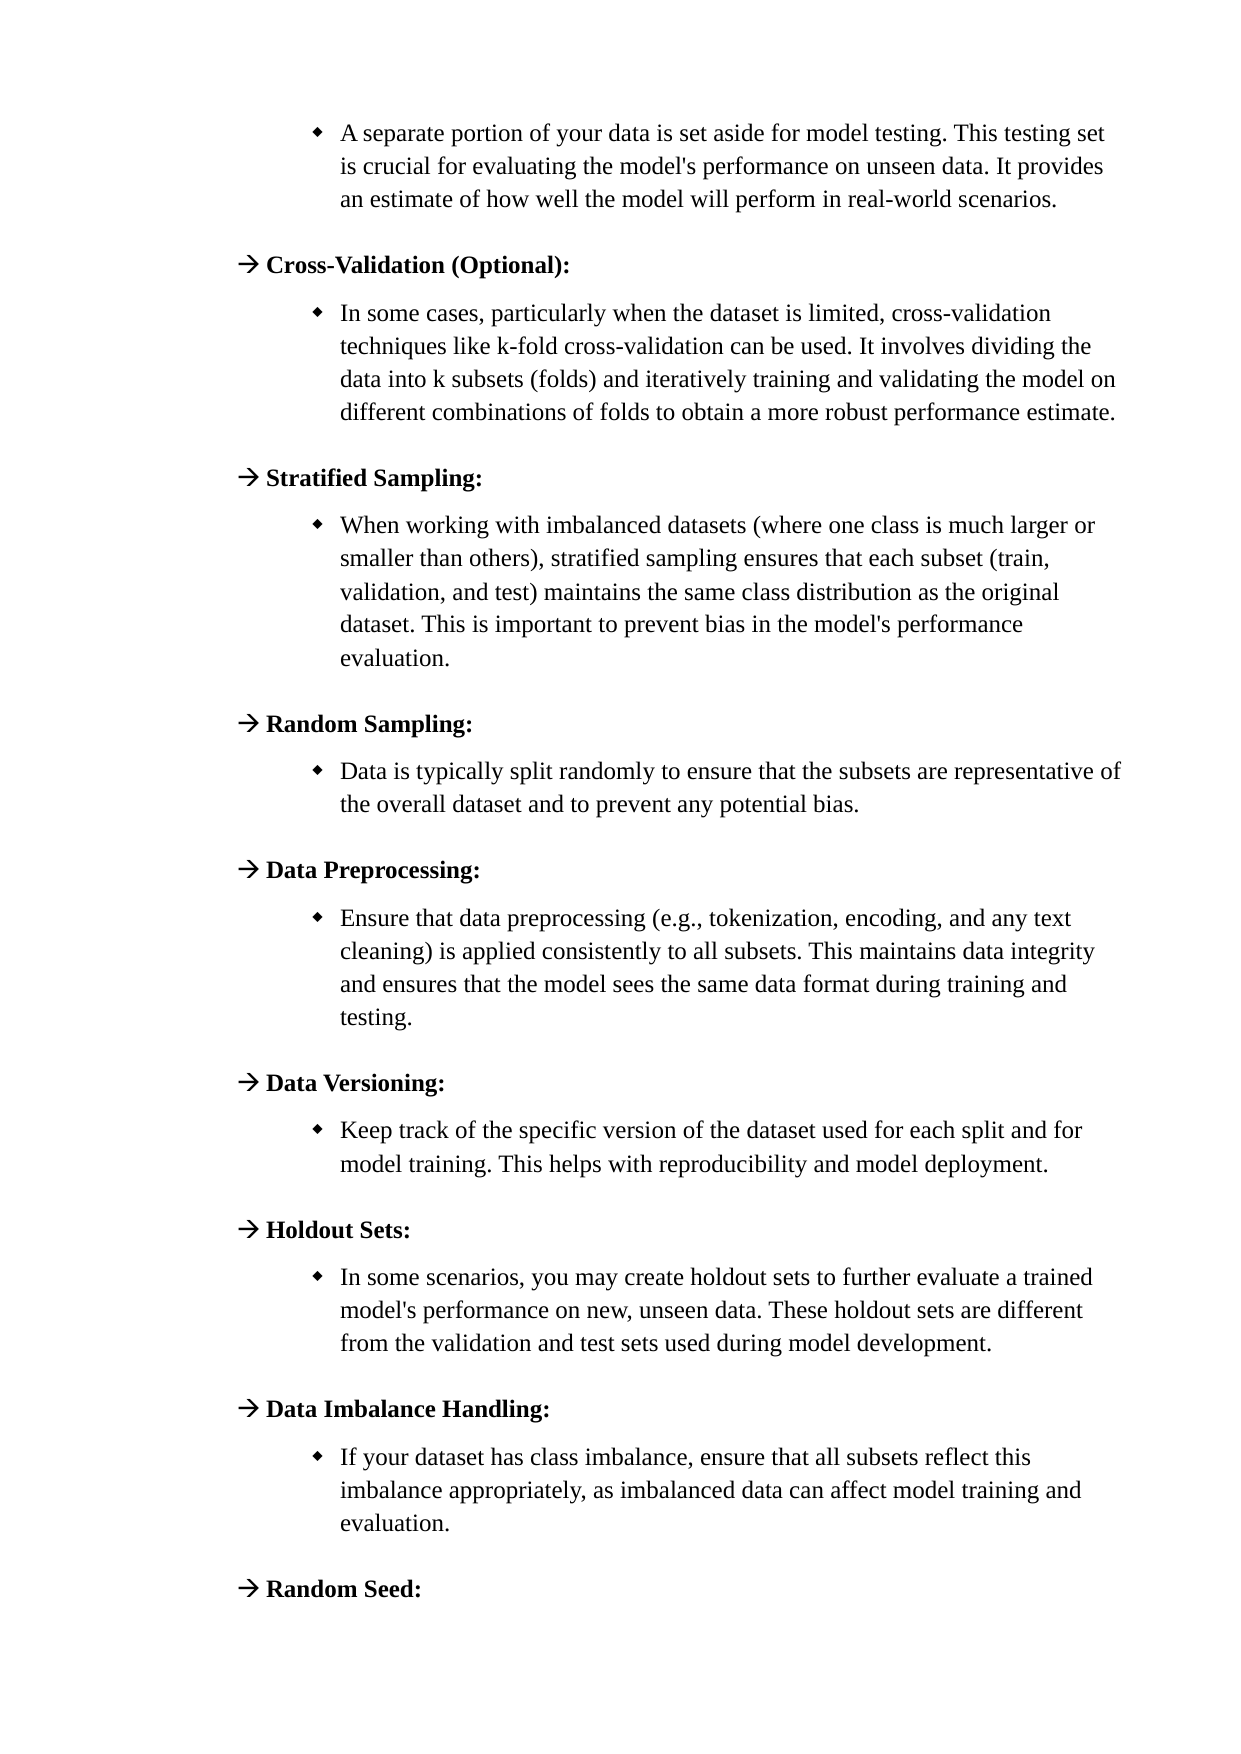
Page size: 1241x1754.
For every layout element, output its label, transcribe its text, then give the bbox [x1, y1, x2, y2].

list Data Preprocessing: [236, 855, 1122, 884]
list Random Sampling: [236, 709, 1122, 737]
list Random Seed: [236, 1574, 1122, 1603]
list Data Imbalance Handling: [236, 1394, 1122, 1423]
list Holdout Sets: [236, 1215, 1122, 1243]
list Data is typically split randomly to ensure that the subsets are representative of the overall dataset and to prevent any potential bias. [310, 756, 1122, 818]
list If your dataset has class imbalance, ensure that all subsets reflect this imbalance appropriately, as imbalanced data can affect model training and evaluation. [310, 1442, 1122, 1537]
list Keep track of the specific version of the dataset used for each split and for model training. This helps with reproducibility and model deployment. [310, 1116, 1122, 1177]
list Data Versioning: [236, 1068, 1122, 1097]
list In some cases, particularly when the dataset is limited, cross-validation techniques like k-fold cross-validation can be used. It involves dividing the data into k subsets (folds) and iteratively training and validating the model on different combinations of folds to obtain a more robust performance estimate. [310, 298, 1122, 426]
list Stratified Sampling: [236, 463, 1122, 492]
list When working with imbalanced datasets (where one class is much larger or smaller than others), stratified sampling ensures that each subset (train, validation, and test) maintains the same class distribution as the original dataset. This is important to prevent bias in the model's performance evaluation. [310, 511, 1122, 671]
list Ensure that data preprocessing (e.g., tokenization, encoding, and any text cleaning) is applied consistently to all subsets. This maintains data integrity and ensures that the model sees the same data format during training and testing. [310, 903, 1122, 1031]
list In some scenarios, you may create holdout sets to further evaluate a trained model's performance on new, unseen data. These holdout sets are different from the validation and test sets used during model development. [310, 1262, 1122, 1357]
list A separate portion of your data is set aside for model testing. This testing set is crucial for evaluating the model's performance on unseen data. It provides an estimate of how well the model will perform in real-world scenarios. [310, 118, 1122, 213]
list Cross-Validation (Optional): [236, 250, 1122, 279]
